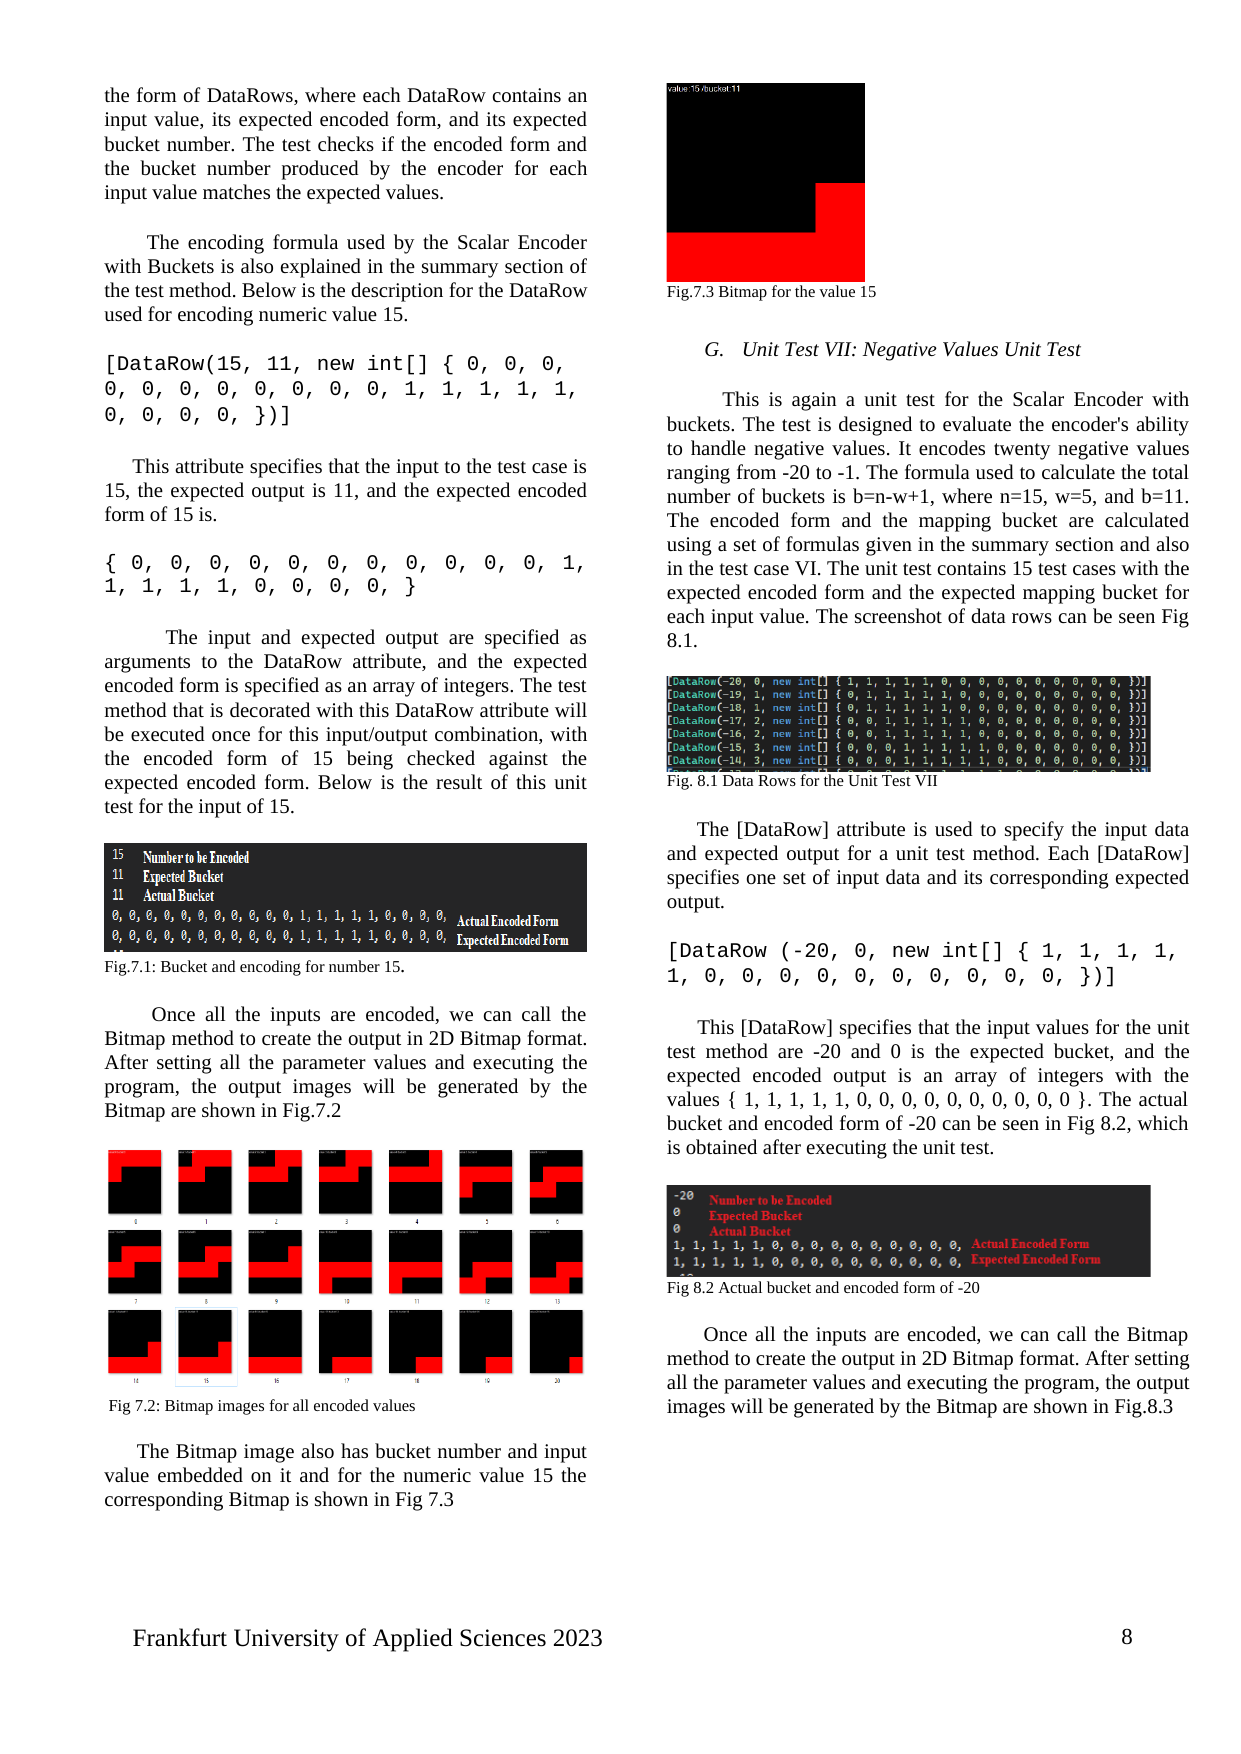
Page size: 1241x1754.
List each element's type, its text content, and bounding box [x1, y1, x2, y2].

text The input and expected output are specified as arguments to the DataRow attribute, and the expected encoded form is specified as an array of integers. The test method that is decorated with this DataRow attribute will be executed once for this input/output combination, with the encoded form of 15 being checked against the expected encoded form. Below is the result of this unit test for the input of 15. [104, 625, 588, 818]
picture [666, 83, 865, 282]
text The [DataRow] attribute is used to specify the input data and expected output for a unit test method. Each [DataRow] specifies one set of input data and its corresponding expected output. [667, 816, 1190, 913]
text Fig. 8.1 Data Rows for the Unit Test VII [667, 771, 1190, 790]
text Once all the inputs are encoded, we can call the Bitmap method to create the output in 2D Bitmap format. After setting all the parameter values and executing the program, the output images will be generated by the Bitmap are shown in Fig.7.2 [104, 1002, 588, 1122]
text Fig.7.1: Bucket and encoding for number 15. [104, 952, 588, 977]
picture [666, 1185, 1151, 1277]
picture [104, 1146, 589, 1396]
text { 0, 0, 0, 0, 0, 0, 0, 0, 0, 0, 0, 1, 1, 1, 1, 1, 0, 0, 0, 0, } [104, 552, 588, 599]
text The encoding formula used by the Scalar Encoder with Buckets is also explained in the summary section of the test method. Below is the description for the DataRow used for encoding numeric value 15. [104, 230, 588, 326]
text This attribute specifies that the input to the test case is 15, the expected output is 11, and the expected encoded form of 15 is. [104, 453, 588, 526]
text [DataRow(15, 11, new int[] { 0, 0, 0, 0, 0, 0, 0, 0, 0, 0, 0, 1, 1, 1, 1, 1, 0, 0, 0, 0, })] [104, 351, 588, 427]
subtitle Unit Test VII: Negative Values Unit Test [704, 337, 1190, 361]
text [DataRow (-20, 0, new int[] { 1, 1, 1, 1, 1, 0, 0, 0, 0, 0, 0, 0, 0, 0, 0, })] [667, 938, 1190, 989]
text Fig 8.2 Actual bucket and encoded form of -20 [667, 1278, 1190, 1297]
text This is again a unit test for the Scalar Encoder with buckets. The test is designed to evaluate the encoder's ability to handle negative values. It encodes twenty negative values ranging from -20 to -1. The formula used to calculate the total number of buckets is b=n-w+1, where n=15, w=5, and b=11. The encoded form and the mapping bucket are calculated using a set of formulas given in the summary section and also in the test case VI. The unit test contains 15 test cases with the expected encoded form and the expected mapping bucket for each input value. The screenshot of data rows can be seen Fig 8.1. [667, 387, 1190, 652]
text The Bitmap image also has bucket number and input value embedded on it and for the numeric value 15 the corresponding Bitmap is shown in Fig 7.3 [104, 1439, 588, 1511]
text This [DataRow] specifies that the input values for the unit test method are -20 and 0 is the expected bucket, and the expected encoded output is an array of integers with the values { 1, 1, 1, 1, 1, 0, 0, 0, 0, 0, 0, 0, 0, 0, 0 }. The actual bucket and encoded form of -20 can be seen in Fig 8.2, which is obtained after executing the unit test. [667, 1015, 1190, 1159]
text Fig 7.2: Bitmap images for all encoded values [104, 1396, 588, 1414]
picture [104, 843, 587, 952]
picture [666, 676, 1151, 772]
text Once all the inputs are encoded, we can call the Bitmap method to create the output in 2D Bitmap format. After setting all the parameter values and executing the program, the output images will be generated by the Bitmap are shown in Fig.8.3 [667, 1322, 1190, 1418]
text Fig.7.3 Bitmap for the value 15 [667, 282, 1190, 301]
